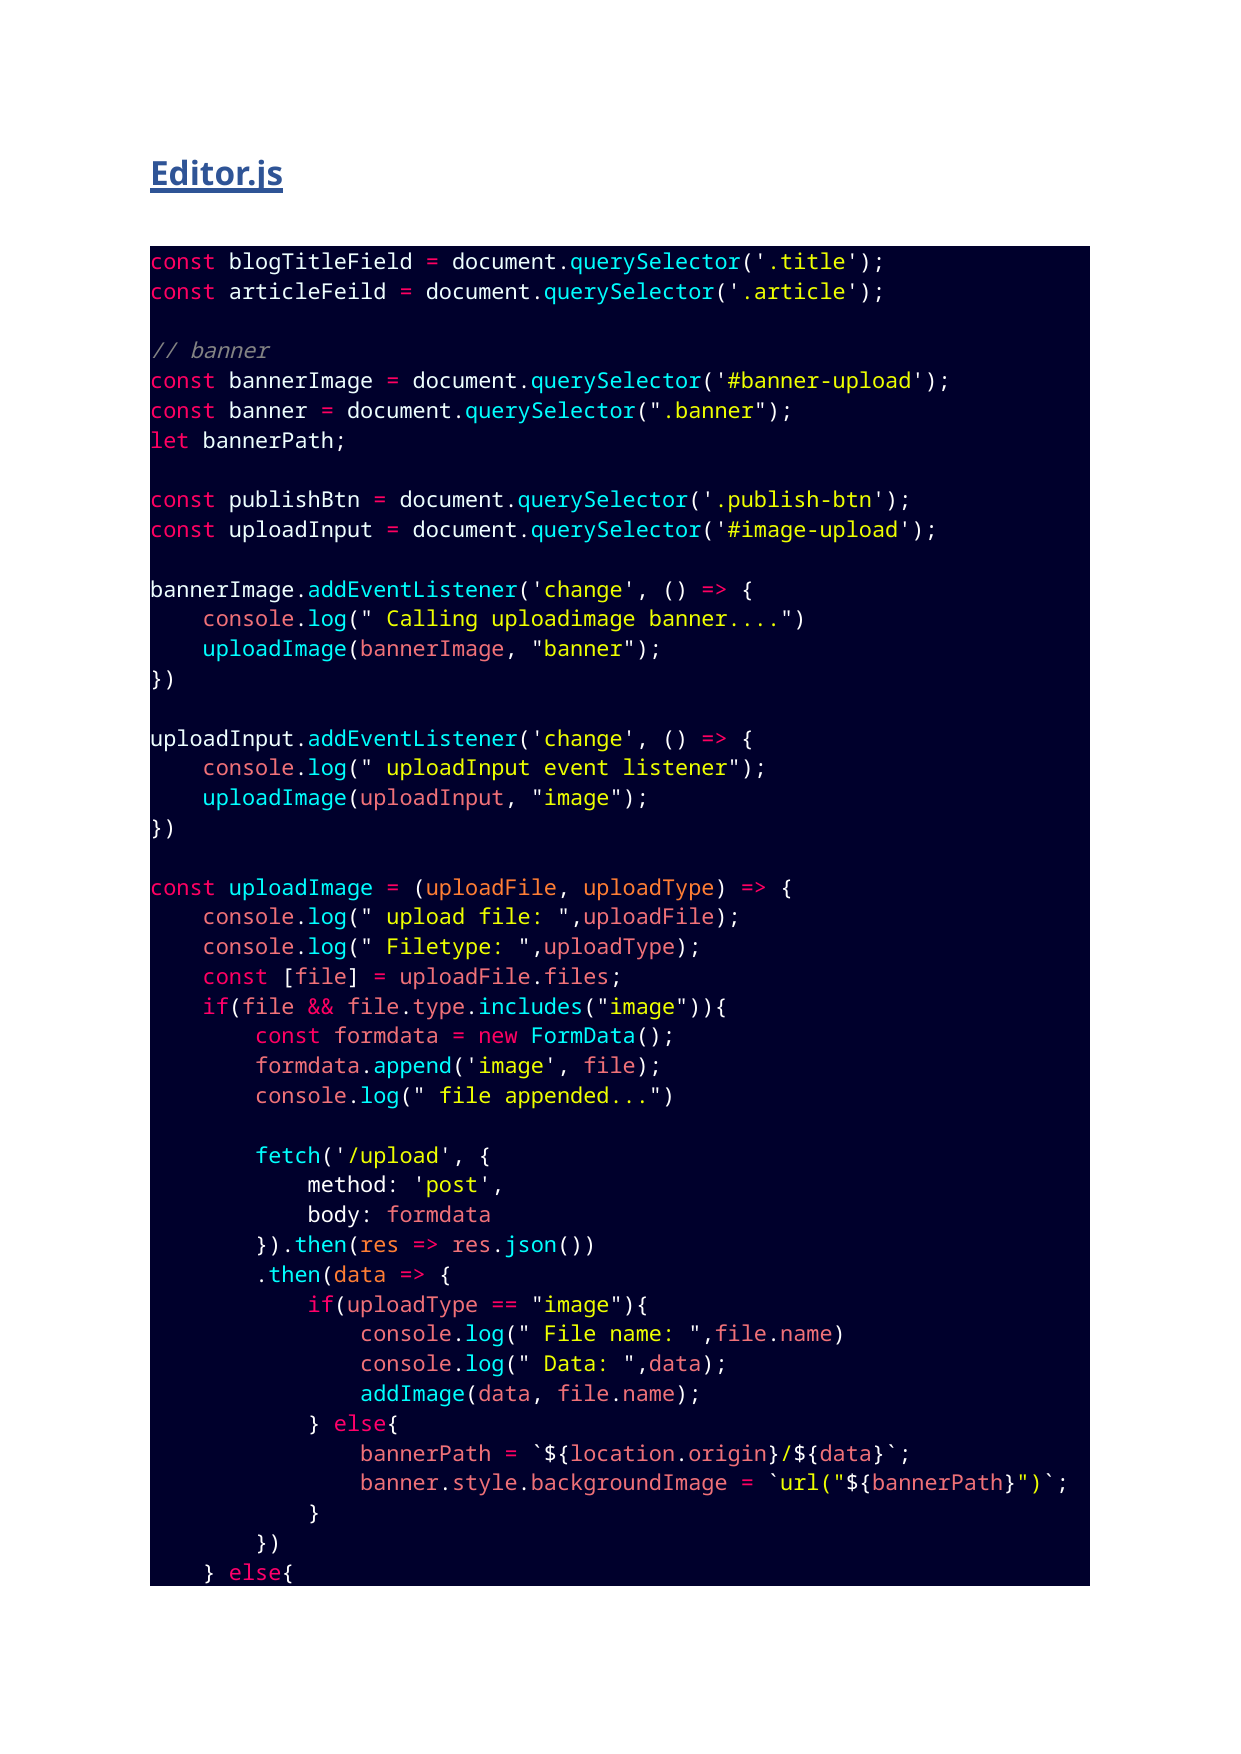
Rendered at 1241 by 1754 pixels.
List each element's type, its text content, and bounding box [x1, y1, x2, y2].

text } else{ [150, 1557, 1090, 1586]
text body: formdata [150, 1199, 1090, 1229]
text let bannerPath; [150, 424, 1090, 454]
text if(file && file.type.includes("image")){ [150, 991, 1090, 1020]
text if(uploadType == "image"){ [150, 1288, 1090, 1318]
text addImage(data, file.name); [150, 1378, 1090, 1408]
text } [150, 1497, 1090, 1527]
text bannerPath = `${location.origin}/${data}`; [150, 1437, 1090, 1467]
text console.log(" file appended...") [150, 1080, 1090, 1110]
text console.log(" upload file: ",uploadFile); [150, 901, 1090, 931]
text formdata.append('image', file); [150, 1050, 1090, 1080]
text const blogTitleField = document.querySelector('.title'); [150, 246, 1090, 276]
text const uploadInput = document.querySelector('#image-upload'); [150, 514, 1090, 544]
text .then(data => { [150, 1259, 1090, 1288]
text }).then(res => res.json()) [150, 1229, 1090, 1259]
text console.log(" uploadInput event listener"); [150, 752, 1090, 782]
text uploadImage(bannerImage, "banner"); [150, 633, 1090, 663]
text const formdata = new FormData(); [150, 1020, 1090, 1050]
text uploadImage(uploadInput, "image"); [150, 782, 1090, 812]
text const uploadImage = (uploadFile, uploadType) => { [150, 871, 1090, 901]
text fetch('/upload', { [150, 1139, 1090, 1169]
text method: 'post', [150, 1169, 1090, 1199]
text }) [150, 1527, 1090, 1557]
text // banner [150, 335, 1090, 365]
text console.log(" File name: ",file.name) [150, 1318, 1090, 1348]
text const bannerImage = document.querySelector('#banner-upload'); [150, 365, 1090, 395]
text console.log(" Data: ",data); [150, 1348, 1090, 1378]
text const [file] = uploadFile.files; [150, 961, 1090, 991]
text console.log(" Calling uploadimage banner....") [150, 603, 1090, 633]
subtitle Editor.js [150, 150, 1090, 195]
text }) [150, 663, 1090, 693]
text bannerImage.addEventListener('change', () => { [150, 573, 1090, 603]
text const banner = document.querySelector(".banner"); [150, 395, 1090, 424]
text const publishBtn = document.querySelector('.publish-btn'); [150, 484, 1090, 514]
text }) [150, 812, 1090, 842]
text uploadInput.addEventListener('change', () => { [150, 722, 1090, 752]
text } else{ [150, 1408, 1090, 1437]
text const articleFeild = document.querySelector('.article'); [150, 276, 1090, 305]
text console.log(" Filetype: ",uploadType); [150, 931, 1090, 961]
text banner.style.backgroundImage = `url("${bannerPath}")`; [150, 1467, 1090, 1497]
